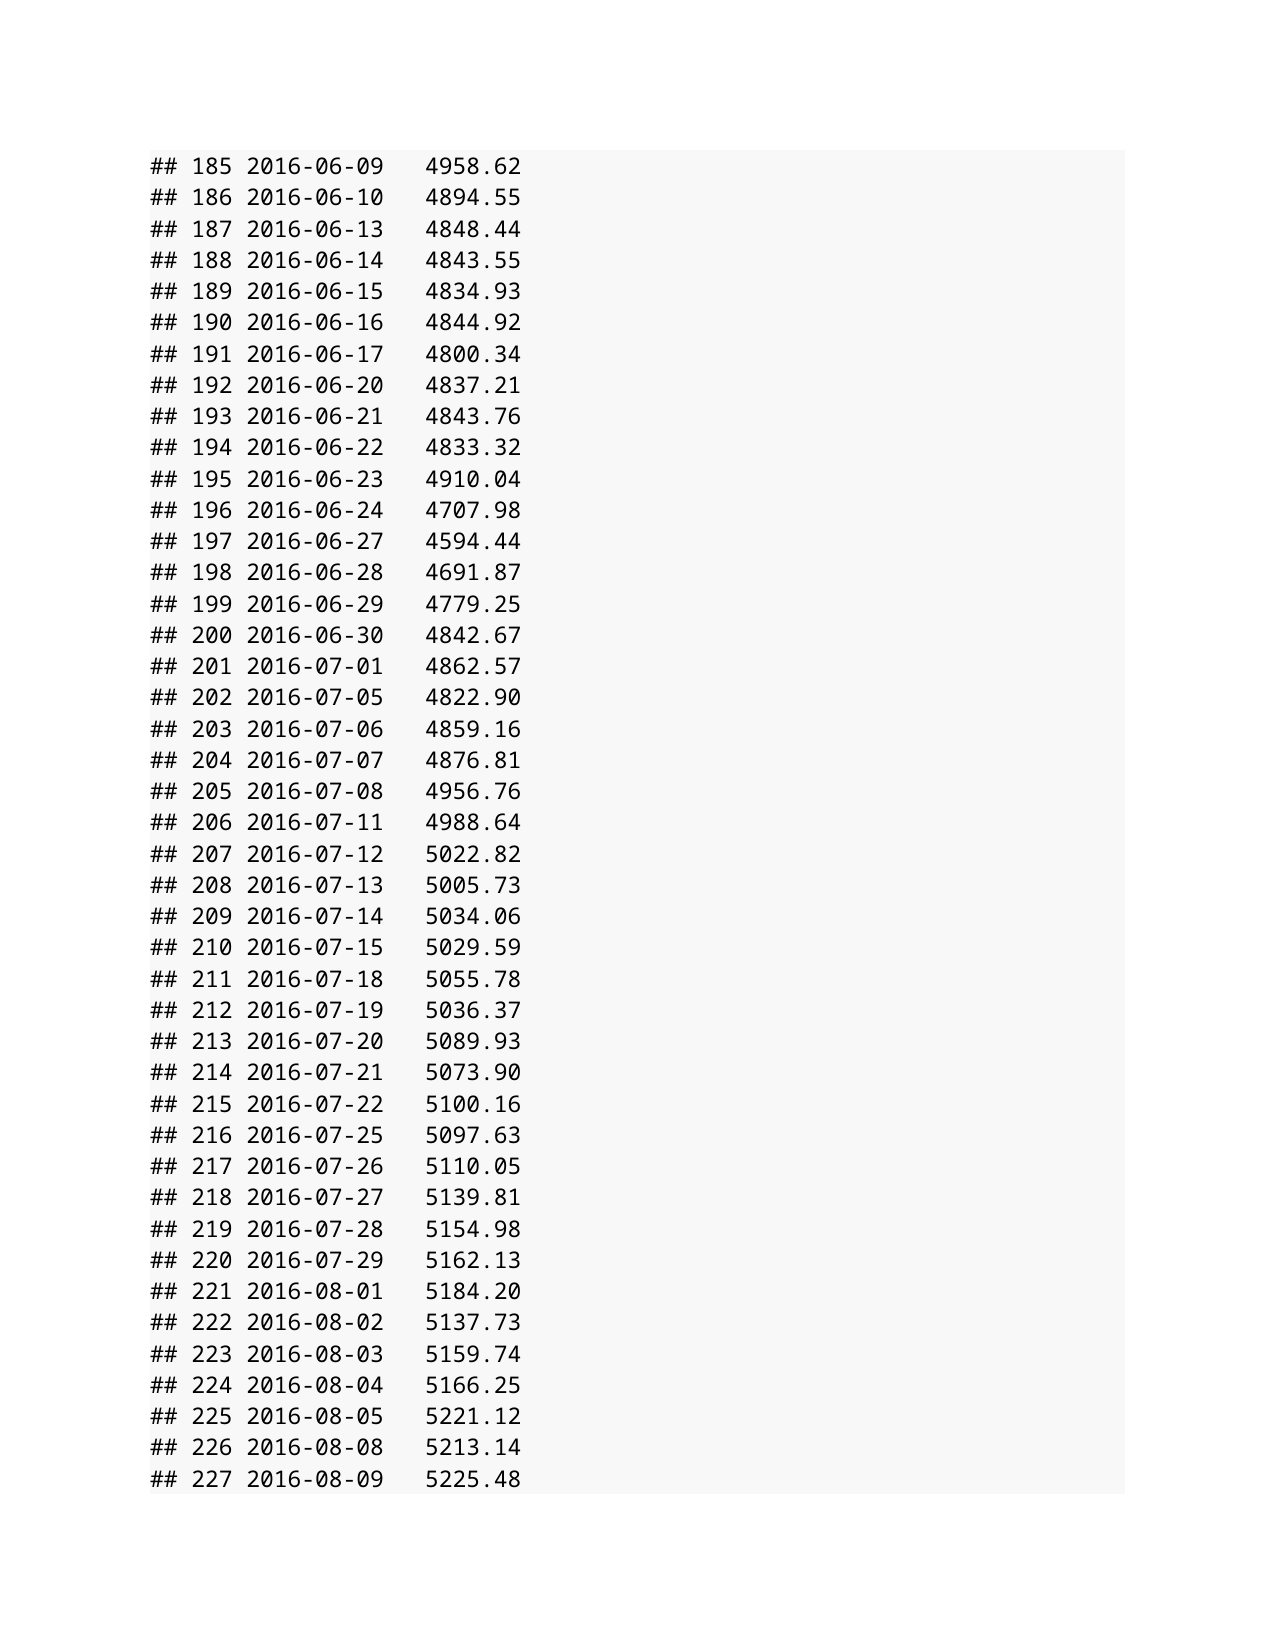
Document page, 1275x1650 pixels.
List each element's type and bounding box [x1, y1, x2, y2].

text [150, 150, 1125, 1494]
